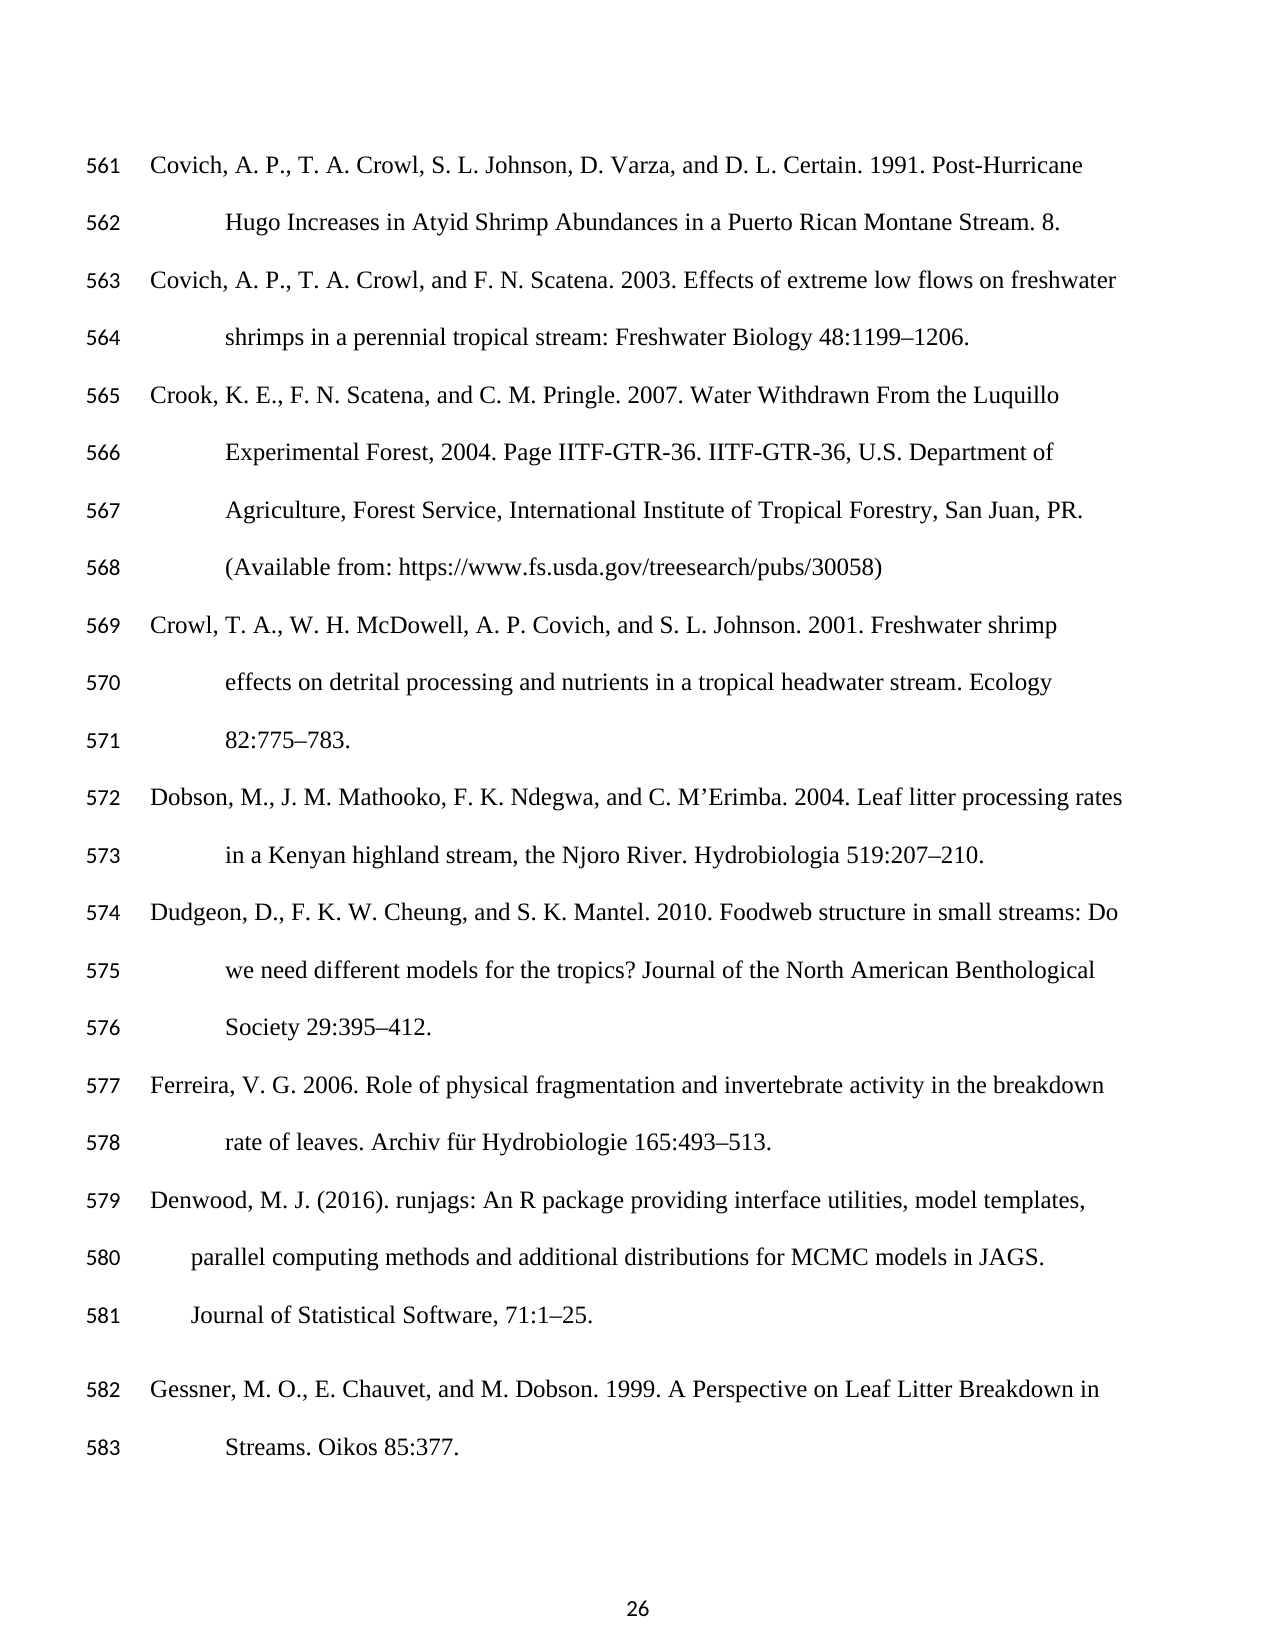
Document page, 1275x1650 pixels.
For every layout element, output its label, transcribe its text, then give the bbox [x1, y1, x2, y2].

text Dudgeon, D., F. K. W. Cheung, and S. K. Mantel. 2010. Foodweb structure in small streams: Do we need different models for the tropics? Journal of the North American Benthological Society 29:395–412. [150, 897, 1125, 1041]
text Crowl, T. A., W. H. McDowell, A. P. Covich, and S. L. Johnson. 2001. Freshwater shrimp effects on detrital processing and nutrients in a tropical headwater stream. Ecology 82:775–783. [150, 610, 1125, 754]
text Covich, A. P., T. A. Crowl, S. L. Johnson, D. Varza, and D. L. Certain. 1991. Post-Hurricane Hugo Increases in Atyid Shrimp Abundances in a Puerto Rican Montane Stream. 8. [150, 150, 1125, 236]
text Dobson, M., J. M. Mathooko, F. K. Ndegwa, and C. M’Erimba. 2004. Leaf litter processing rates in a Kenyan highland stream, the Njoro River. Hydrobiologia 519:207–210. [150, 782, 1125, 869]
text Ferreira, V. G. 2006. Role of physical fragmentation and invertebrate activity in the breakdown rate of leaves. Archiv für Hydrobiologie 165:493–513. [150, 1070, 1125, 1156]
text Denwood, M. J. (2016). runjags: An R package providing interface utilities, model templates, parallel computing methods and additional distributions for MCMC models in JAGS. Journal of Statistical Software, 71:1–25. [150, 1185, 1125, 1329]
text Covich, A. P., T. A. Crowl, and F. N. Scatena. 2003. Effects of extreme low flows on freshwater shrimps in a perennial tropical stream: Freshwater Biology 48:1199–1206. [150, 265, 1125, 351]
text Crook, K. E., F. N. Scatena, and C. M. Pringle. 2007. Water Withdrawn From the Luquillo Experimental Forest, 2004. Page IITF-GTR-36. IITF-GTR-36, U.S. Department of Agriculture, Forest Service, International Institute of Tropical Forestry, San Juan, PR. (Available from: https://www.fs.usda.gov/treesearch/pubs/30058) [150, 380, 1125, 581]
text Gessner, M. O., E. Chauvet, and M. Dobson. 1999. A Perspective on Leaf Litter Breakdown in Streams. Oikos 85:377. [150, 1374, 1125, 1460]
